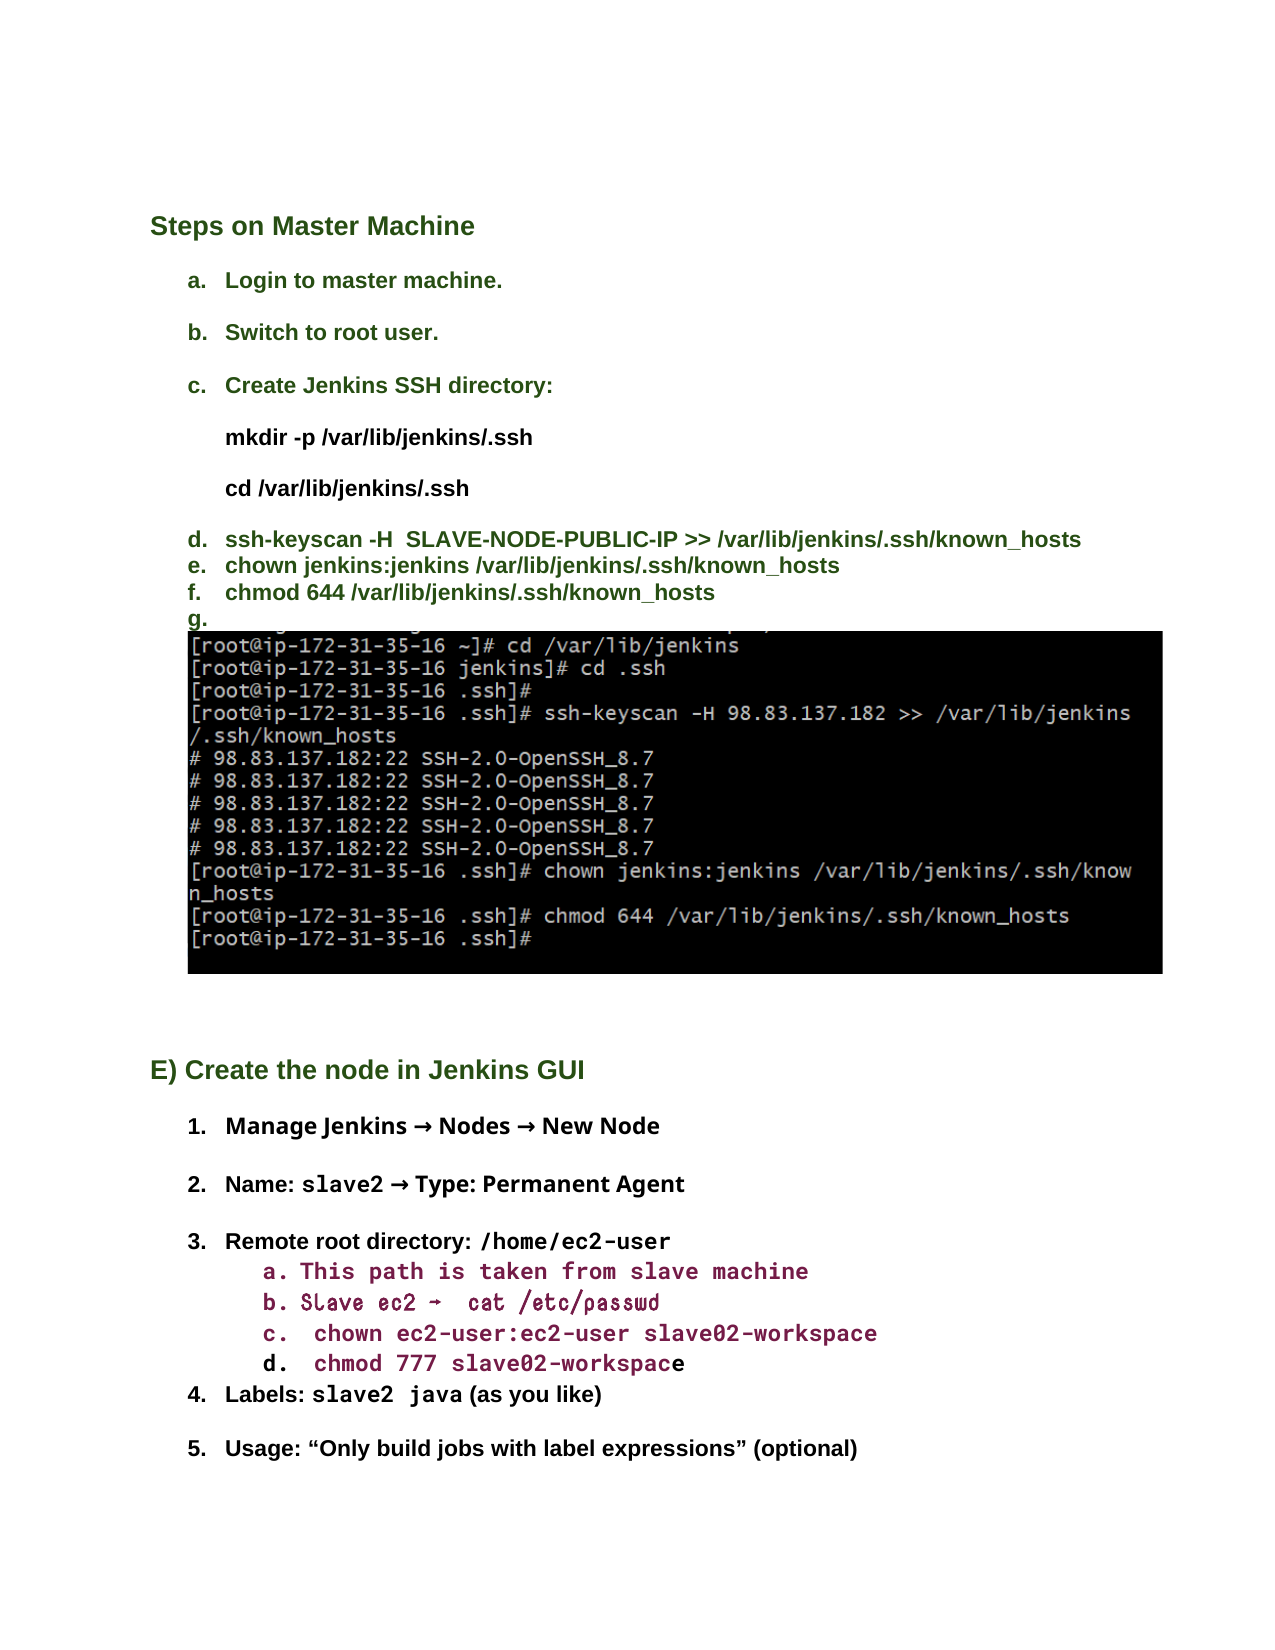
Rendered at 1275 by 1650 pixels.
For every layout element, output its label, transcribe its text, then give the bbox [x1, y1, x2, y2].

list Usage: “Only build jobs with label expressions” (optional) [187, 1434, 1125, 1487]
list Login to master machine. [187, 267, 1125, 319]
list Switch to root user. [187, 319, 1125, 372]
list Remote root directory: /home/ec2-user [187, 1225, 1125, 1255]
list Labels: slave2 java (as you like) [187, 1378, 1125, 1434]
list ssh-keyscan -H SLAVE-NODE-PUBLIC-IP >> /var/lib/jenkins/.ssh/known_hosts [187, 526, 1125, 552]
text cd /var/lib/jenkins/.ssh [225, 475, 1125, 501]
list Name: slave2 → Type: Permanent Agent [187, 1168, 1125, 1225]
list chmod 777 slave02-workspace [262, 1348, 1125, 1378]
list Slave ec2 → cat /etc/passwd [262, 1286, 1125, 1318]
subtitle Steps on Master Machine [150, 210, 1125, 242]
text mkdir -p /var/lib/jenkins/.ssh [225, 423, 1125, 450]
list This path is taken from slave machine [262, 1255, 1125, 1286]
list Manage Jenkins → Nodes → New Node [187, 1110, 1125, 1168]
list chown ec2-user:ec2-user slave02-workspace [262, 1318, 1125, 1348]
subtitle E) Create the node in Jenkins GUI [150, 1054, 1125, 1085]
list chmod 644 /var/lib/jenkins/.ssh/known_hosts [187, 579, 1125, 605]
list chown jenkins:jenkins /var/lib/jenkins/.ssh/known_hosts [187, 552, 1125, 579]
list Create Jenkins SSH directory: [187, 372, 1125, 398]
picture [187, 631, 1163, 974]
